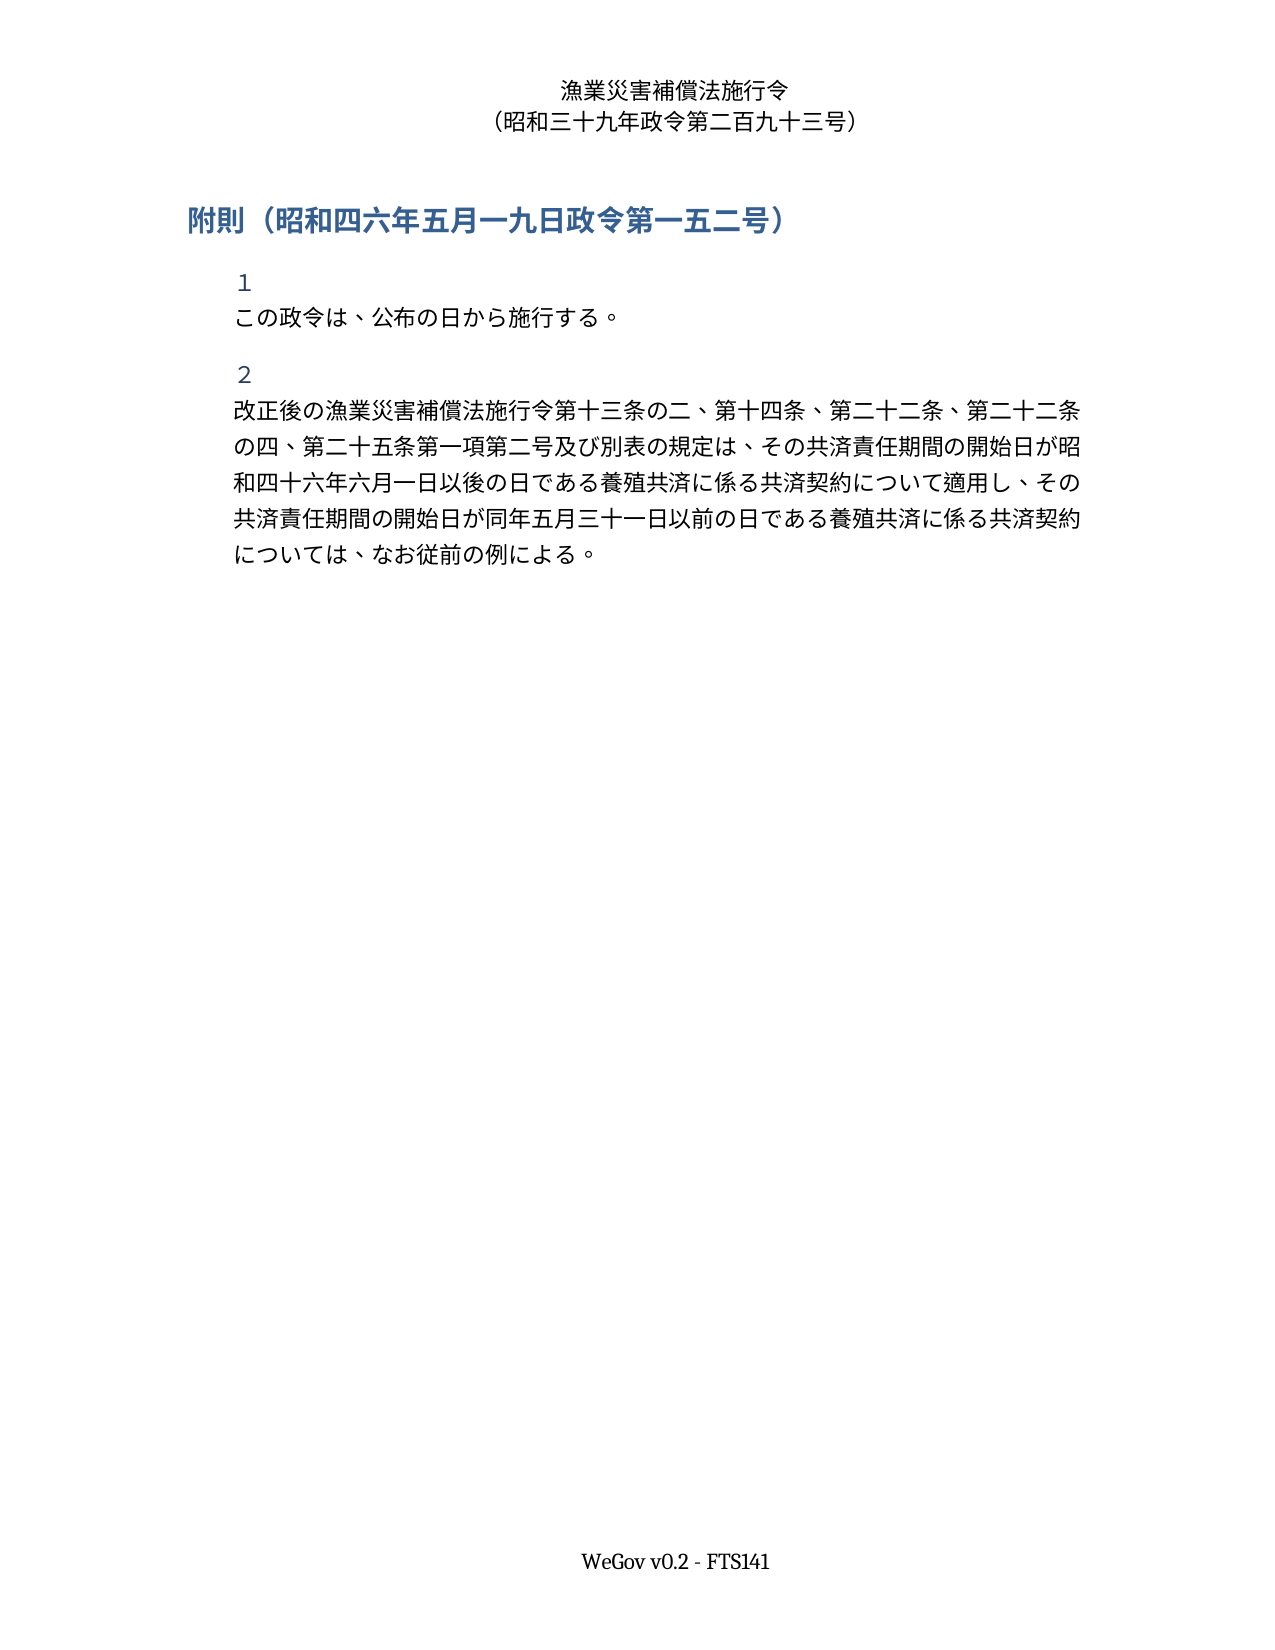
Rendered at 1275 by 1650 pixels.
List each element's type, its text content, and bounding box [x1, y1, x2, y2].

subtitle 附則（昭和四六年五月一九日政令第一五二号） [187, 200, 1087, 240]
subtitle １ [233, 266, 1087, 298]
text 改正後の漁業災害補償法施行令第十三条の二、第十四条、第二十二条、第二十二条の四、第二十五条第一項第二号及び別表の規定は、その共済責任期間の開始日が昭和四十六年六月一日以後の日である養殖共済に係る共済契約について適用し、その共済責任期間の開始日が同年五月三十一日以前の日である養殖共済に係る共済契約については、なお従前の例による。 [233, 395, 1087, 570]
text この政令は、公布の日から施行する。 [233, 302, 1087, 334]
subtitle ２ [233, 359, 1087, 390]
